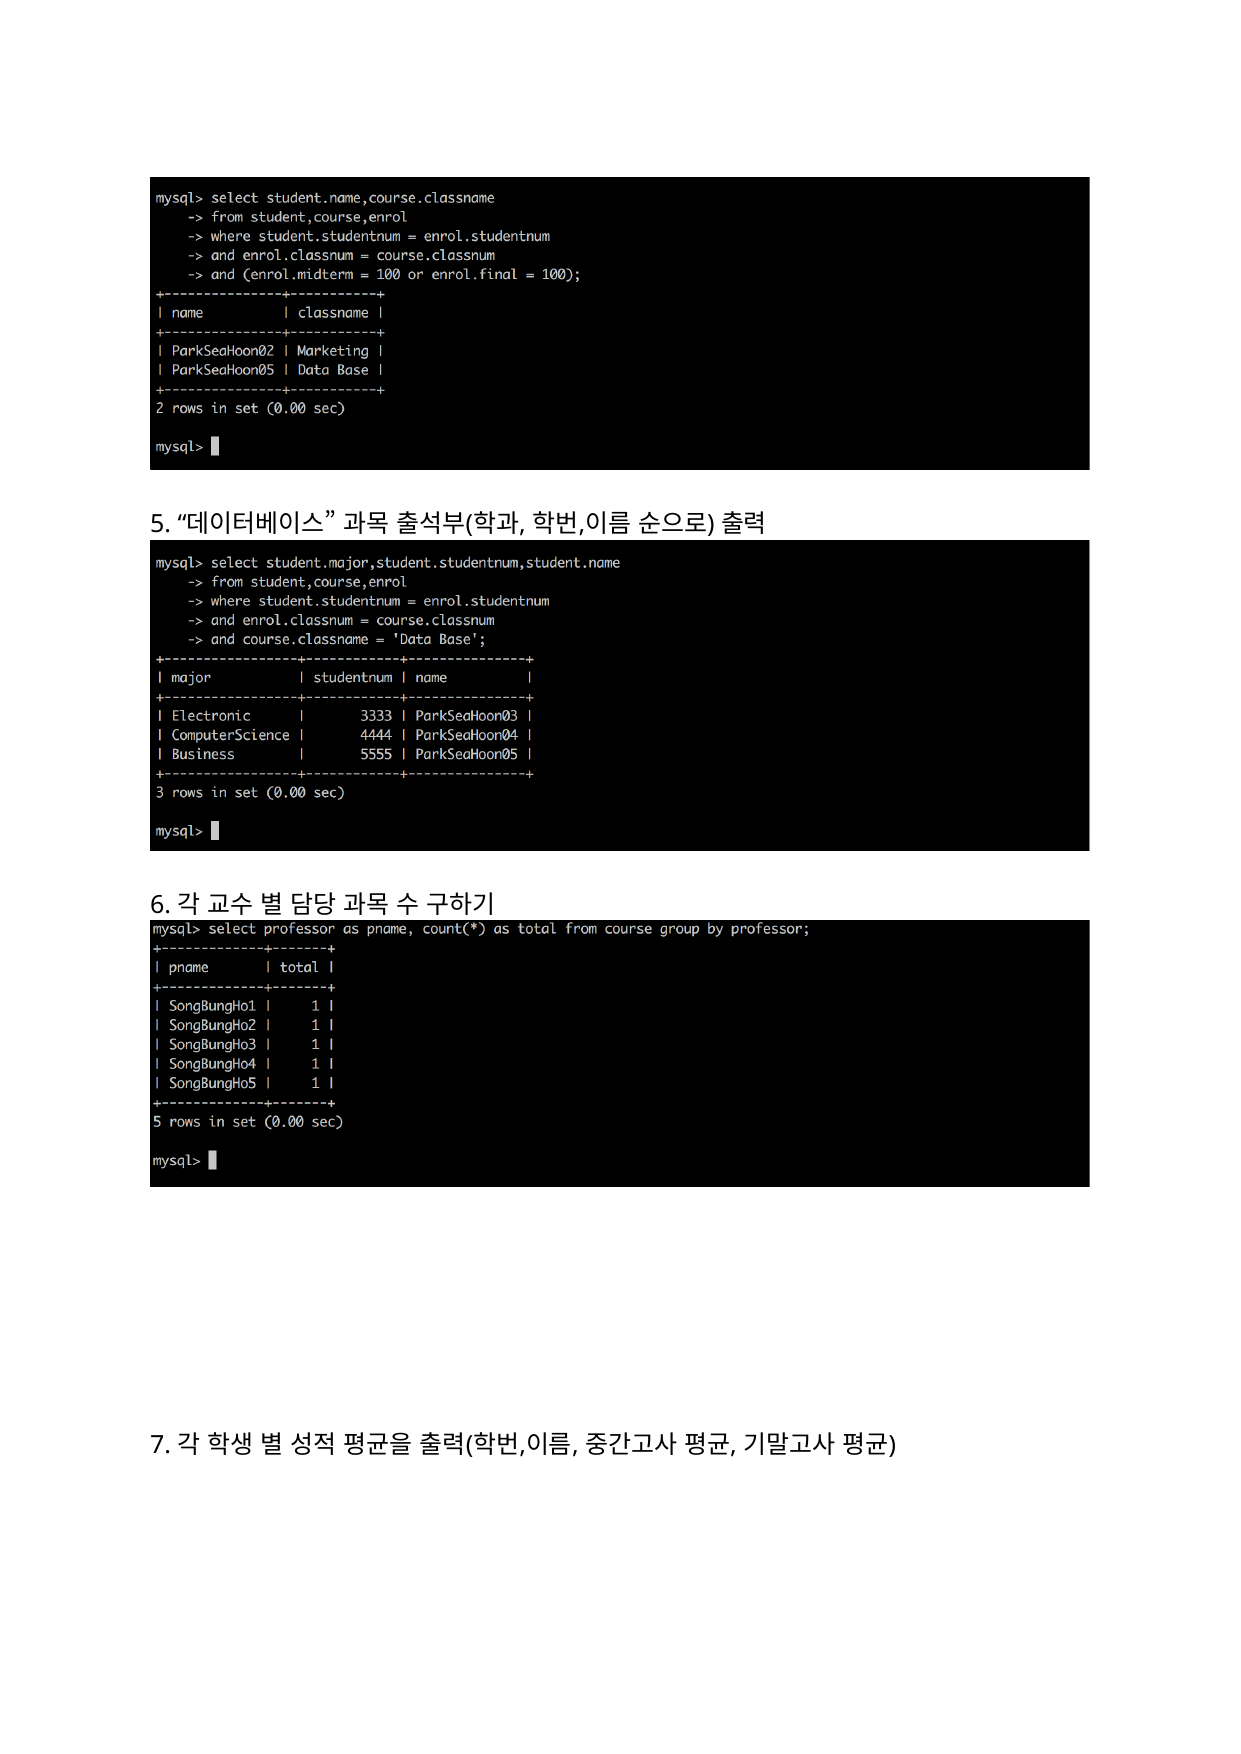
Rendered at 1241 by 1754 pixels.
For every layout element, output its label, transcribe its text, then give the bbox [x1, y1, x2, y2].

picture [150, 177, 1090, 470]
text 5. “데이터베이스” 과목 출석부(학과, 학번,이름 순으로) 출력 [150, 504, 1090, 540]
picture [150, 920, 1090, 1187]
text 6. 각 교수 별 담당 과목 수 구하기 [150, 884, 1090, 920]
text 7. 각 학생 별 성적 평균을 출력(학번,이름, 중간고사 평균, 기말고사 평균) [150, 1425, 1090, 1461]
picture [150, 540, 1090, 851]
